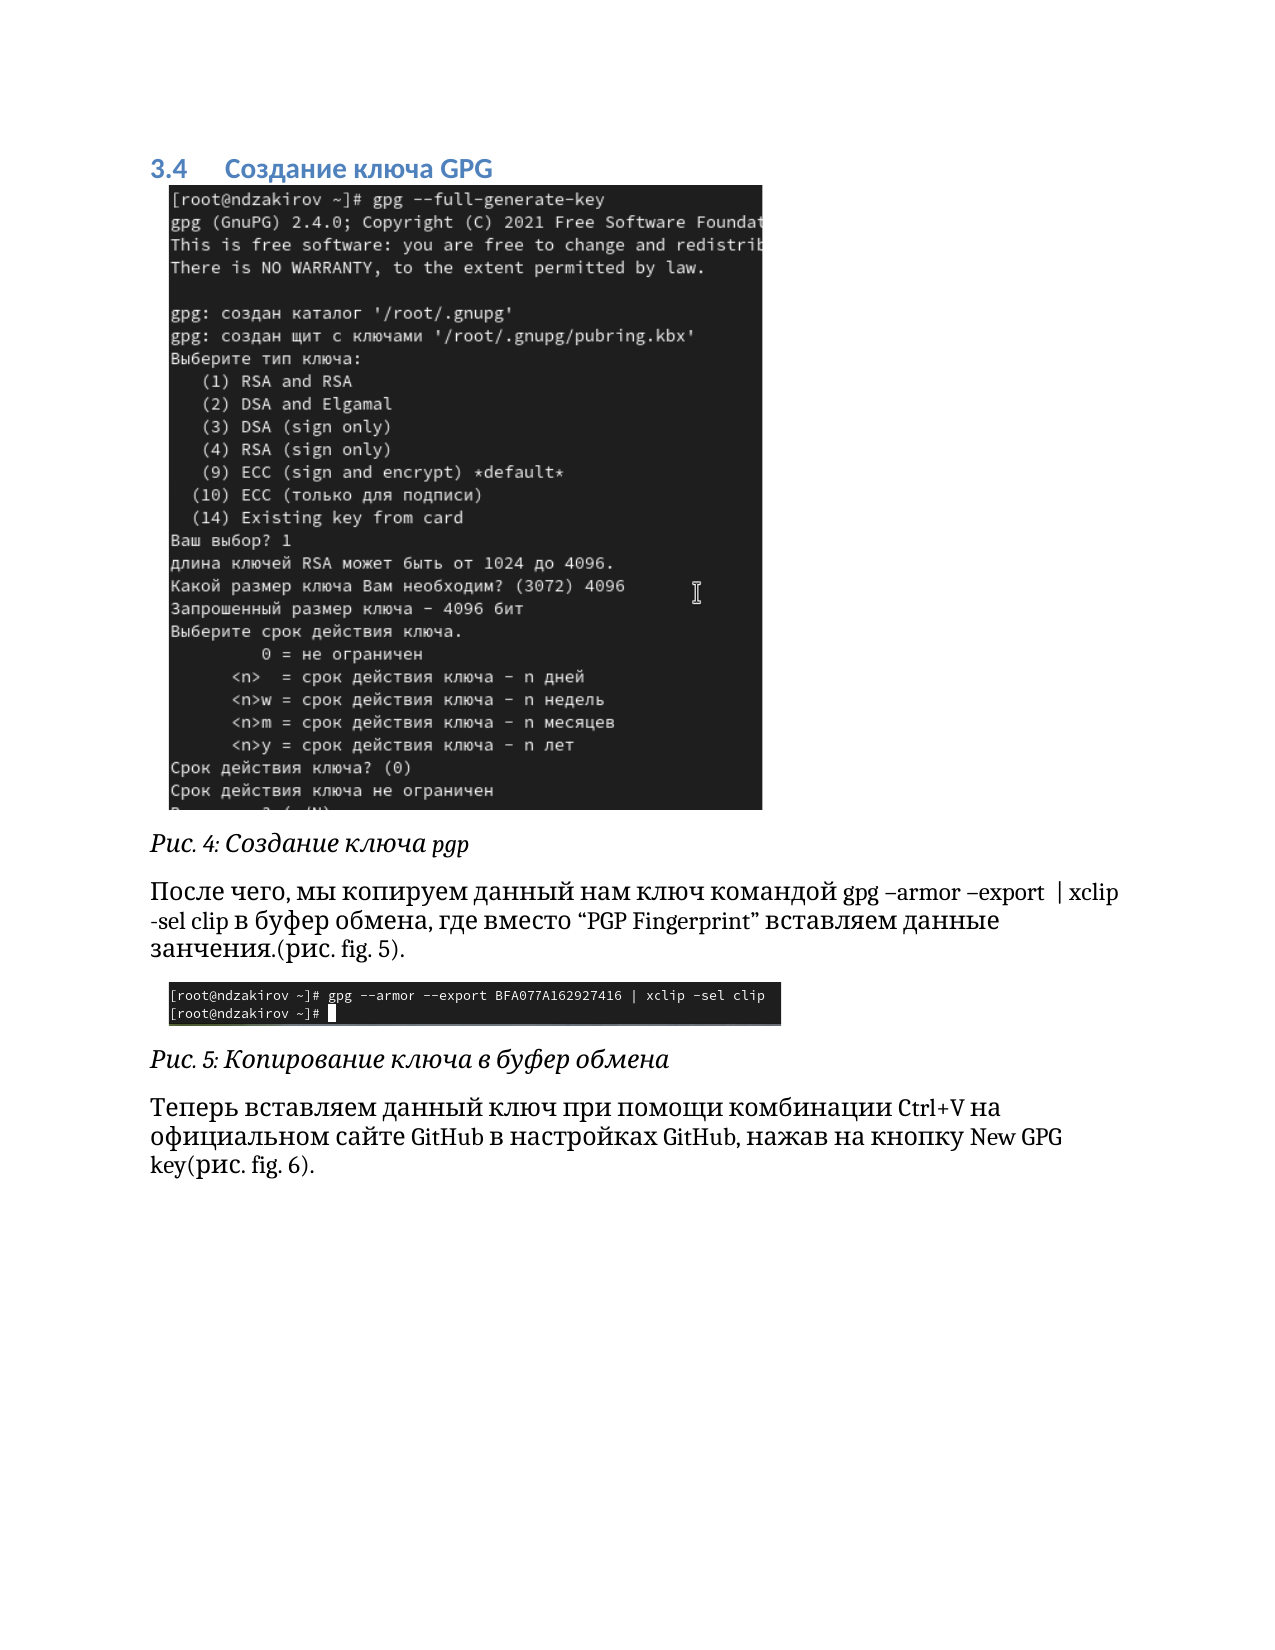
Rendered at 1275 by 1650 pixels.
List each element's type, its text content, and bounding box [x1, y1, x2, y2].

text Теперь вставляем данный ключ при помощи комбинации Ctrl+V на официальном сайте GitHub в настройках GitHub, нажав на кнопку New GPG key(рис. fig. 6). [150, 1094, 1125, 1180]
text Рис. 4: Создание ключа pgp [150, 830, 1125, 859]
picture [168, 185, 763, 810]
picture [168, 982, 782, 1026]
text После чего, мы копируем данный нам ключ командой gpg –armor –export | xclip -sel clip в буфер обмена, где вместо “PGP Fingerprint” вставляем данные занчения.(рис. fig. 5). [150, 878, 1125, 964]
text Рис. 5: Копирование ключа в буфер обмена [150, 1046, 1125, 1075]
subtitle 3.4 Создание ключа GPG [150, 150, 1125, 186]
